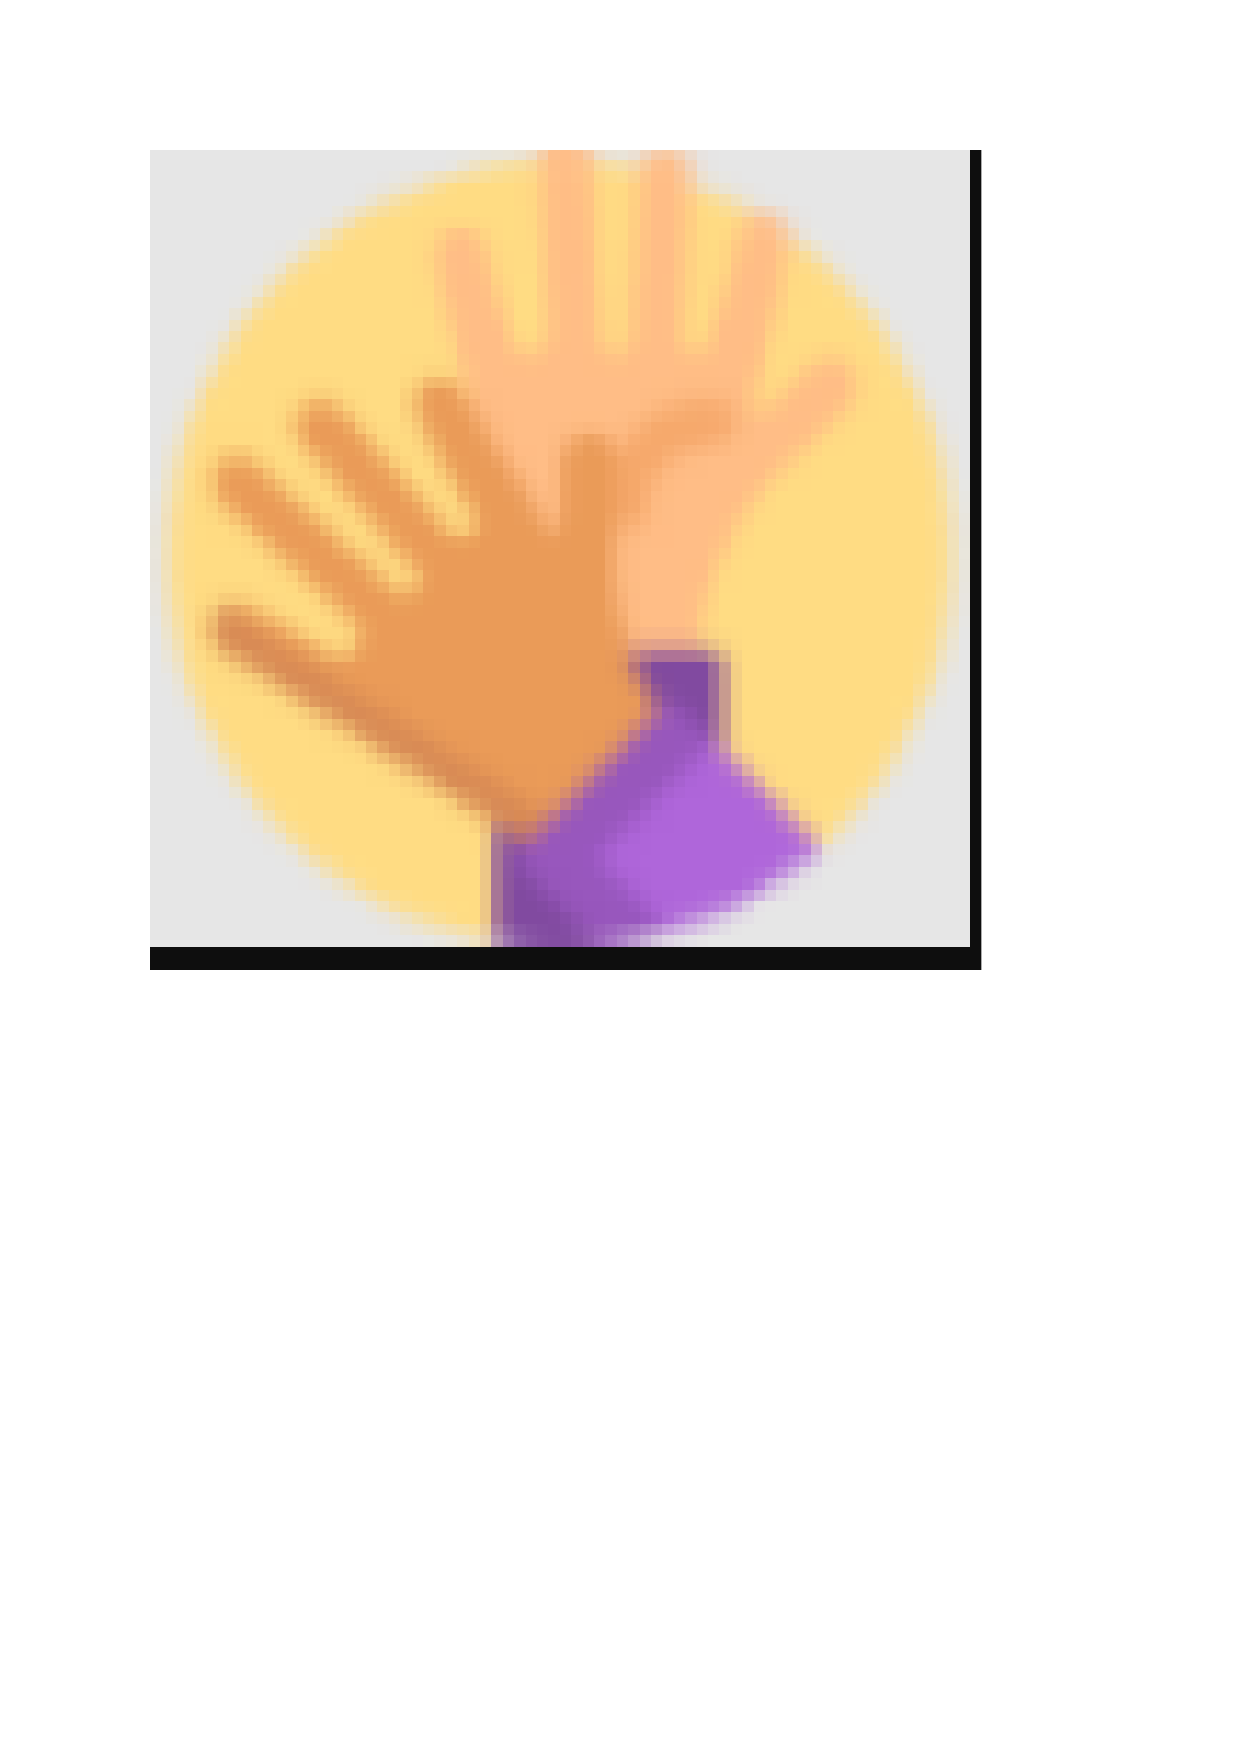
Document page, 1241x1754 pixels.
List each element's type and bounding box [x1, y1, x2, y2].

picture [150, 150, 982, 970]
